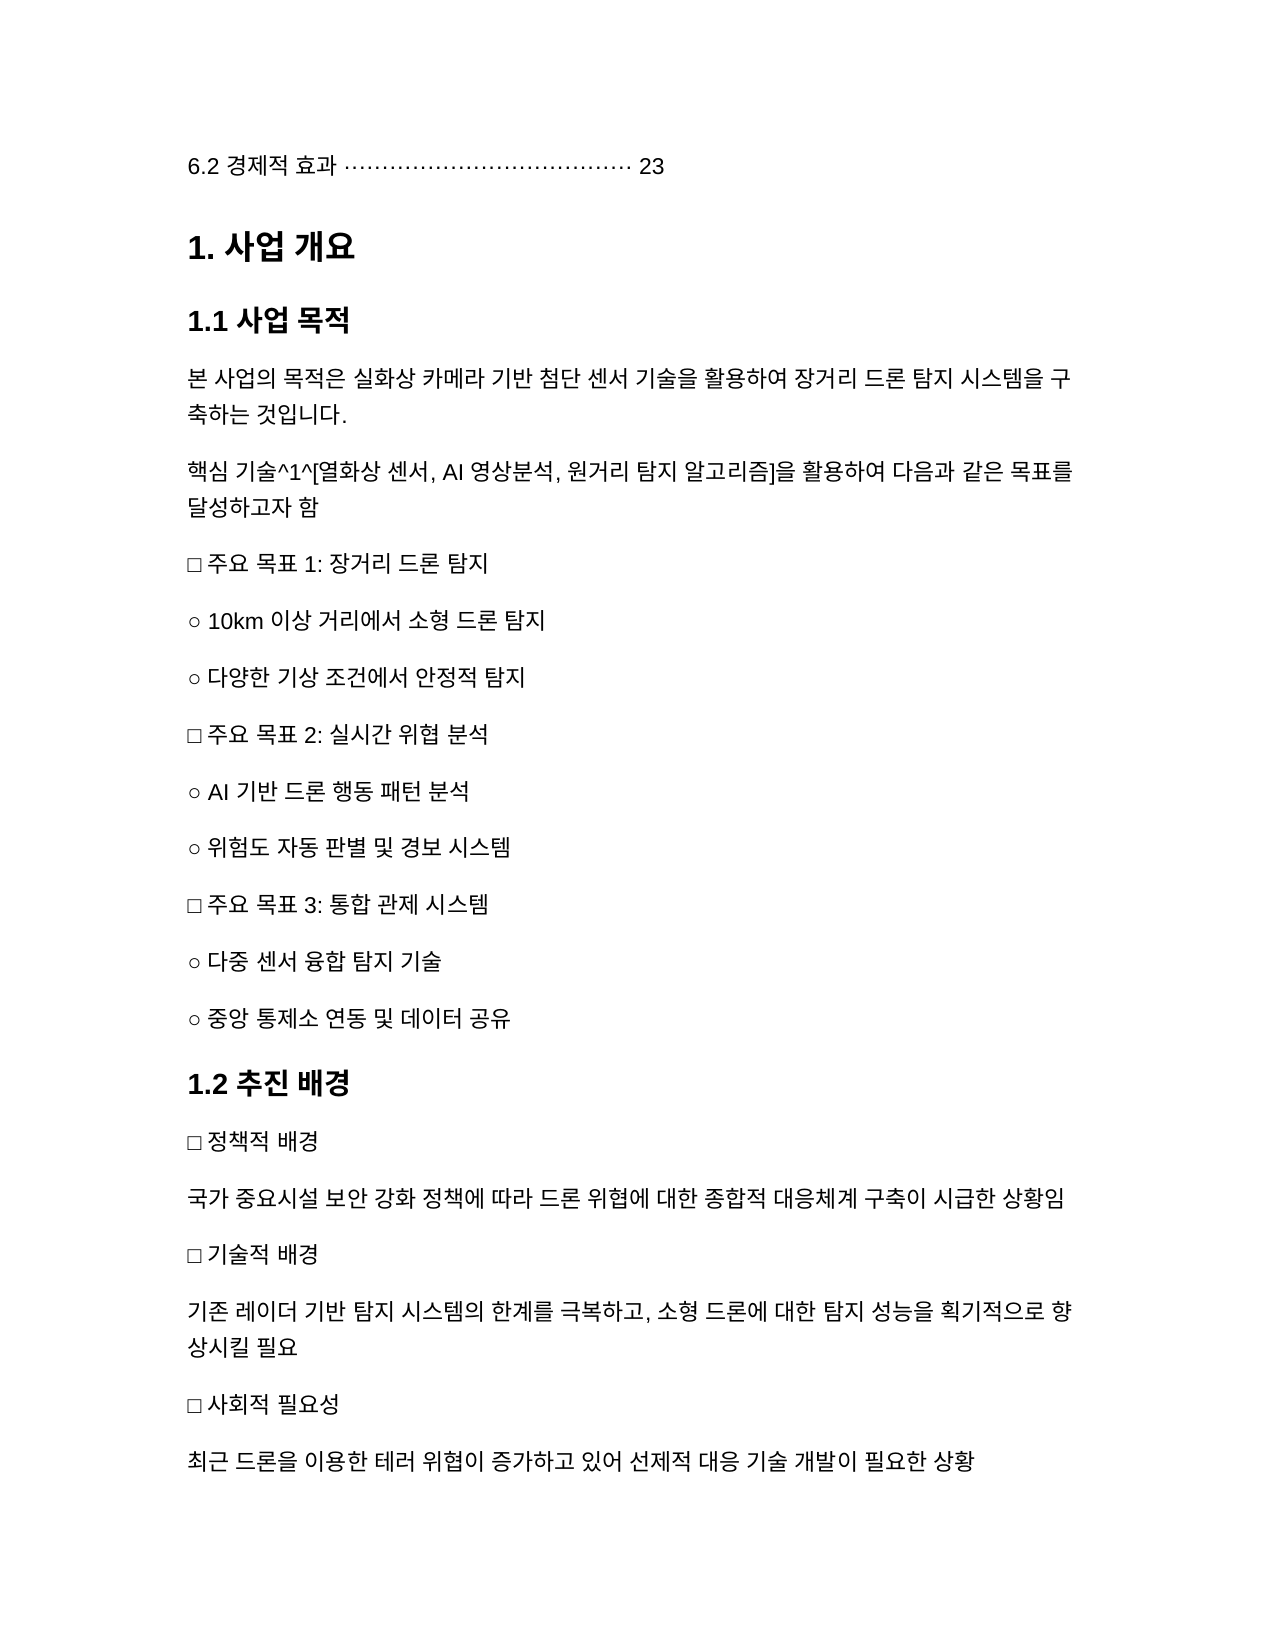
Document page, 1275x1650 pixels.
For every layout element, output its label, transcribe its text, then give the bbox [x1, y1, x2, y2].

subtitle 1. 사업 개요 [187, 223, 1087, 269]
text ○ 다양한 기상 조건에서 안정적 탐지 [187, 662, 1087, 693]
text □ 정책적 배경 [187, 1126, 1087, 1157]
text 핵심 기술^1^[열화상 센서, AI 영상분석, 원거리 탐지 알고리즘]을 활용하여 다음과 같은 목표를 달성하고자 함 [187, 456, 1087, 523]
text □ 주요 목표 3: 통합 관제 시스템 [187, 889, 1087, 920]
text □ 주요 목표 1: 장거리 드론 탐지 [187, 548, 1087, 579]
text ○ 위험도 자동 판별 및 경보 시스템 [187, 832, 1087, 863]
text 최근 드론을 이용한 테러 위협이 증가하고 있어 선제적 대응 기술 개발이 필요한 상황 [187, 1446, 1087, 1477]
text □ 주요 목표 2: 실시간 위협 분석 [187, 719, 1087, 750]
text ○ AI 기반 드론 행동 패턴 분석 [187, 775, 1087, 807]
text 본 사업의 목적은 실화상 카메라 기반 첨단 센서 기술을 활용하여 장거리 드론 탐지 시스템을 구축하는 것입니다. [187, 363, 1087, 430]
subtitle 1.2 추진 배경 [187, 1063, 1087, 1103]
text 6.2 경제적 효과 ······································ 23 [187, 150, 1087, 181]
text □ 사회적 필요성 [187, 1389, 1087, 1420]
text ○ 중앙 통제소 연동 및 데이터 공유 [187, 1002, 1087, 1034]
text ○ 다중 센서 융합 탐지 기술 [187, 946, 1087, 977]
text ○ 10km 이상 거리에서 소형 드론 탐지 [187, 605, 1087, 636]
text □ 기술적 배경 [187, 1239, 1087, 1271]
text 국가 중요시설 보안 강화 정책에 따라 드론 위협에 대한 종합적 대응체계 구축이 시급한 상황임 [187, 1182, 1087, 1214]
subtitle 1.1 사업 목적 [187, 301, 1087, 340]
text 기존 레이더 기반 탐지 시스템의 한계를 극복하고, 소형 드론에 대한 탐지 성능을 획기적으로 향상시킬 필요 [187, 1296, 1087, 1363]
